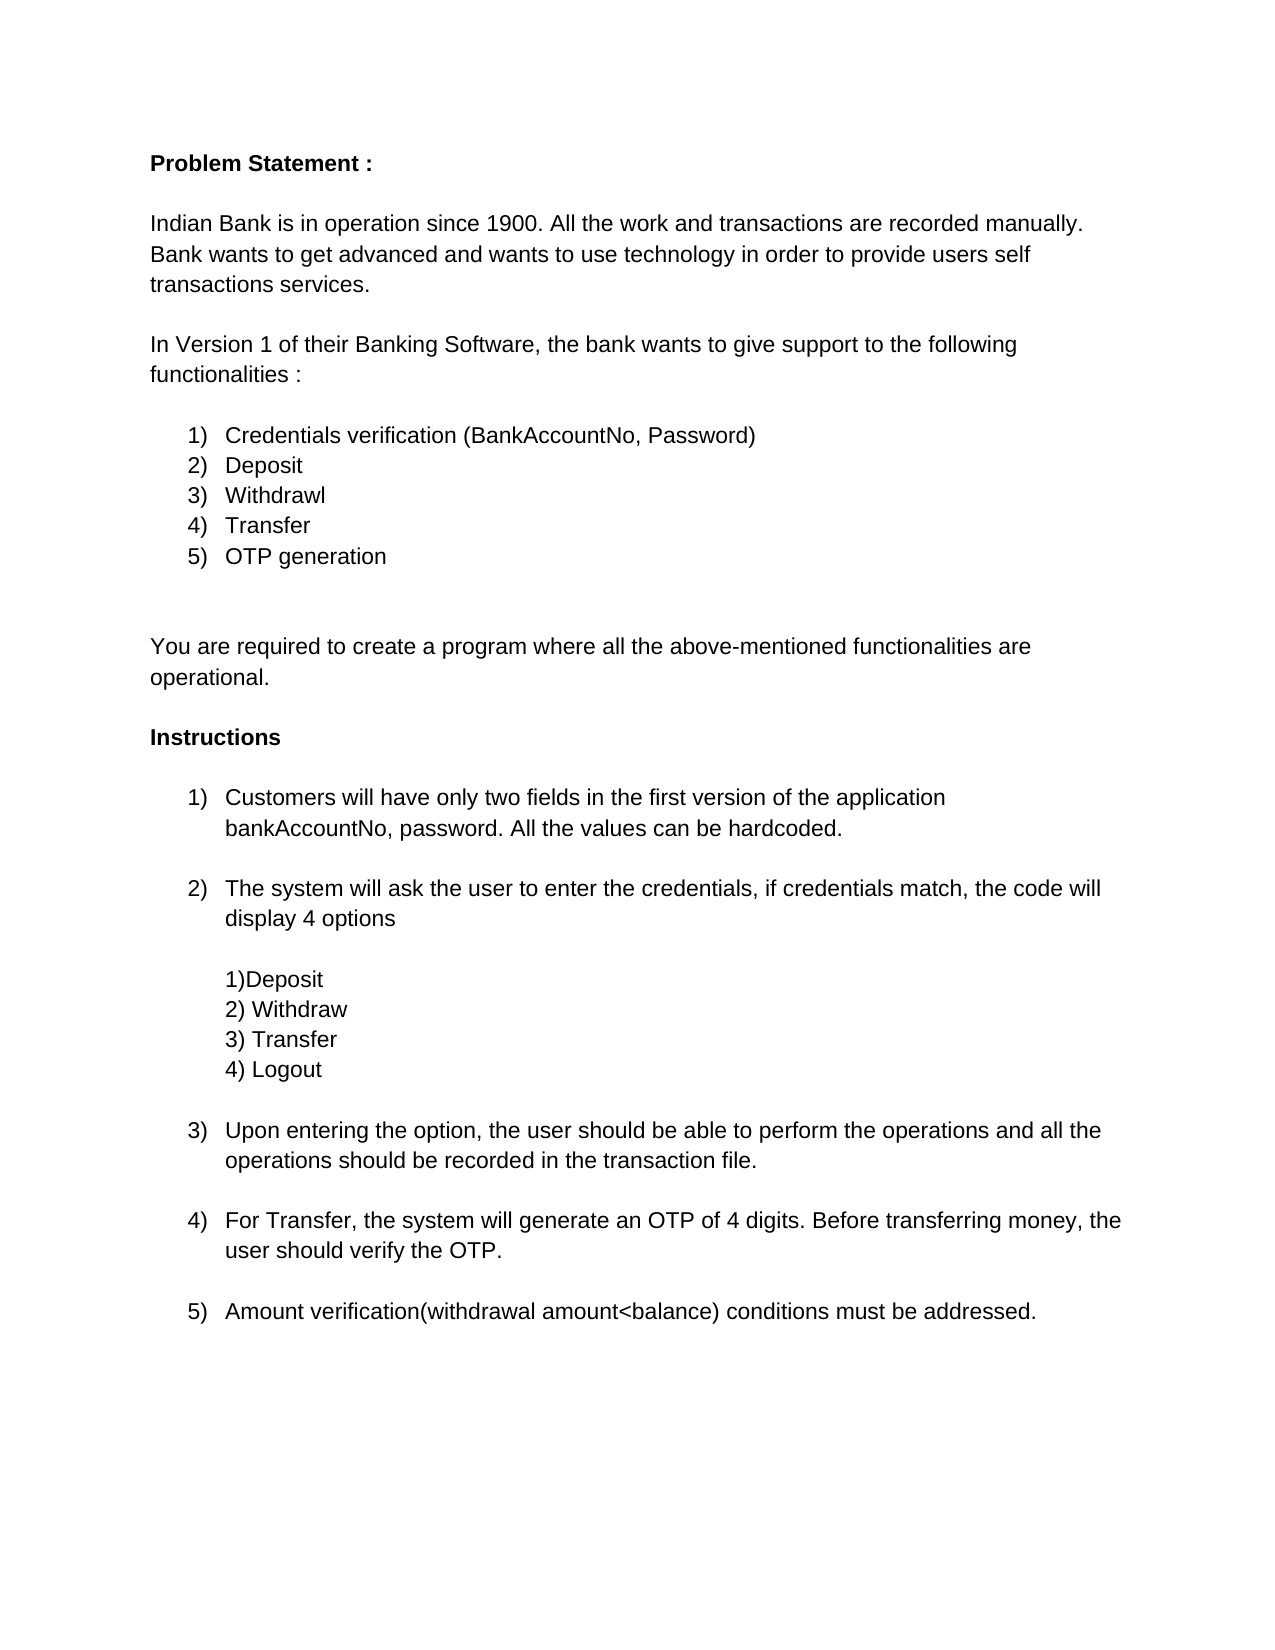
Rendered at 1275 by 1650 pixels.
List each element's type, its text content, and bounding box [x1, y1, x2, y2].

text Problem Statement : [150, 150, 1125, 176]
text 2) Withdraw [225, 996, 1125, 1022]
list Transfer [187, 512, 1125, 539]
text bankAccountNo, password. All the values can be hardcoded. [225, 814, 1125, 841]
list Credentials verification (BankAccountNo, Password) [187, 422, 1125, 448]
text In Version 1 of their Banking Software, the bank wants to give support to the following functionalities : [150, 331, 1125, 388]
list For Transfer, the system will generate an OTP of 4 digits. Before transferring money, the user should verify the OTP. [187, 1207, 1125, 1264]
list OTP generation [187, 543, 1125, 569]
text You are required to create a program where all the above-mentioned functionalities are operational. [150, 633, 1125, 690]
text 1)Deposit [225, 966, 1125, 992]
list Withdrawl [187, 482, 1125, 509]
text Instructions [150, 724, 1125, 750]
text Indian Bank is in operation since 1900. All the work and transactions are recorded manually. Bank wants to get advanced and wants to use technology in order to provide users self transactions services. [150, 210, 1125, 297]
list Amount verification(withdrawal amount<balance) conditions must be addressed. [187, 1298, 1125, 1324]
list Deposit [187, 452, 1125, 478]
text 3) Transfer [225, 1026, 1125, 1052]
list The system will ask the user to enter the credentials, if credentials match, the code will display 4 options [187, 875, 1125, 932]
text 4) Logout [225, 1056, 1125, 1083]
list Upon entering the option, the user should be able to perform the operations and all the operations should be recorded in the transaction file. [187, 1117, 1125, 1173]
list Customers will have only two fields in the first version of the application [187, 784, 1125, 811]
